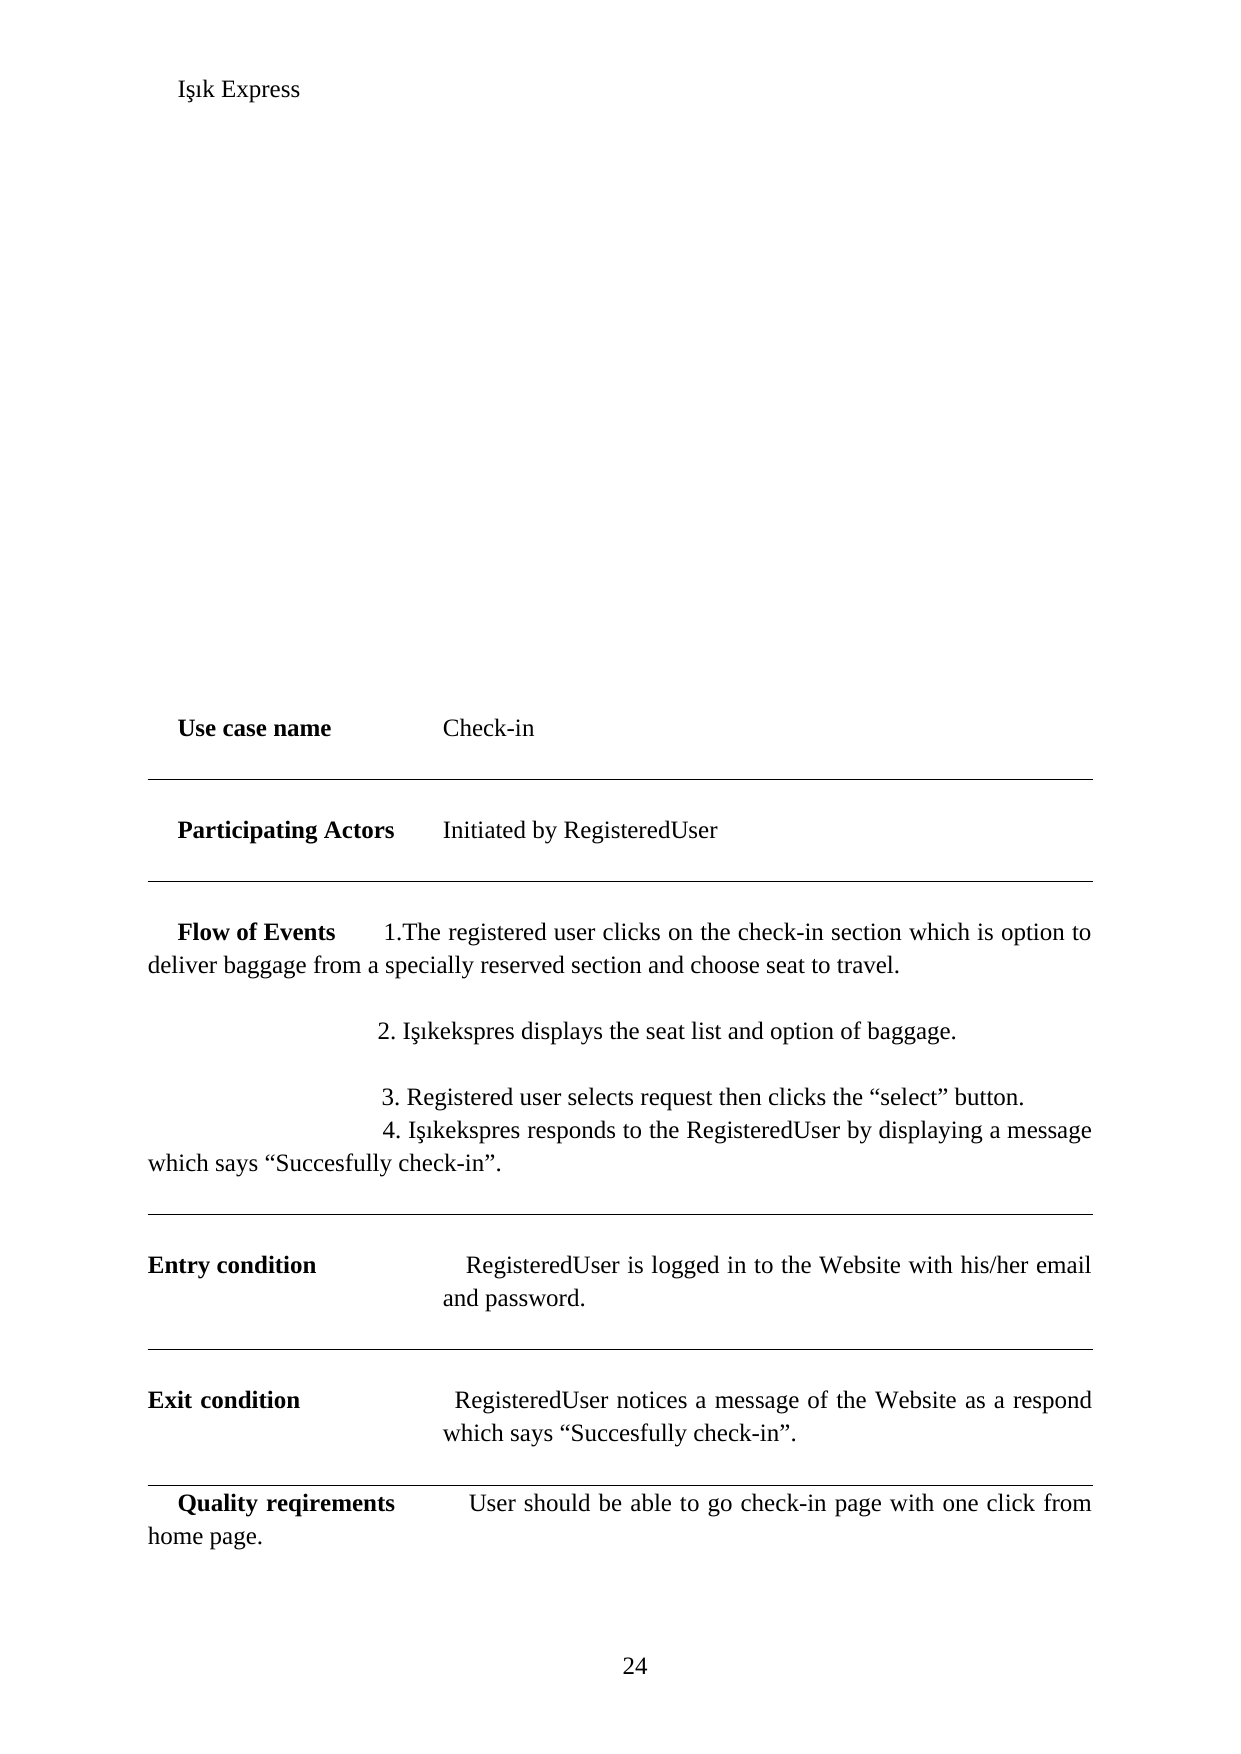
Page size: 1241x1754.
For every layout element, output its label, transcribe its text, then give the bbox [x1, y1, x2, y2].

text Entry condition RegisteredUser is logged in to the Website with his/her email and password. [148, 1250, 1093, 1312]
text 4. Işıkekspres responds to the RegisteredUser by displaying a message which says “Succesfully check-in”. [148, 1115, 1093, 1177]
text Use case name Check-in [148, 713, 1093, 741]
text Participating Actors Initiated by RegisteredUser [148, 815, 1093, 843]
text Flow of Events 1.The registered user clicks on the check-in section which is option to deliver baggage from a specially reserved section and choose seat to travel. [148, 917, 1093, 979]
text Quality reqirements User should be able to go check-in page with one click from home page. [148, 1486, 1093, 1549]
text Exit condition RegisteredUser notices a message of the Website as a respond which says “Succesfully check-in”. [148, 1386, 1093, 1447]
text 3. Registered user selects request then clicks the “select” button. [148, 1082, 1093, 1111]
text 2. Işıkekspres displays the seat list and option of baggage. [148, 1016, 1093, 1045]
